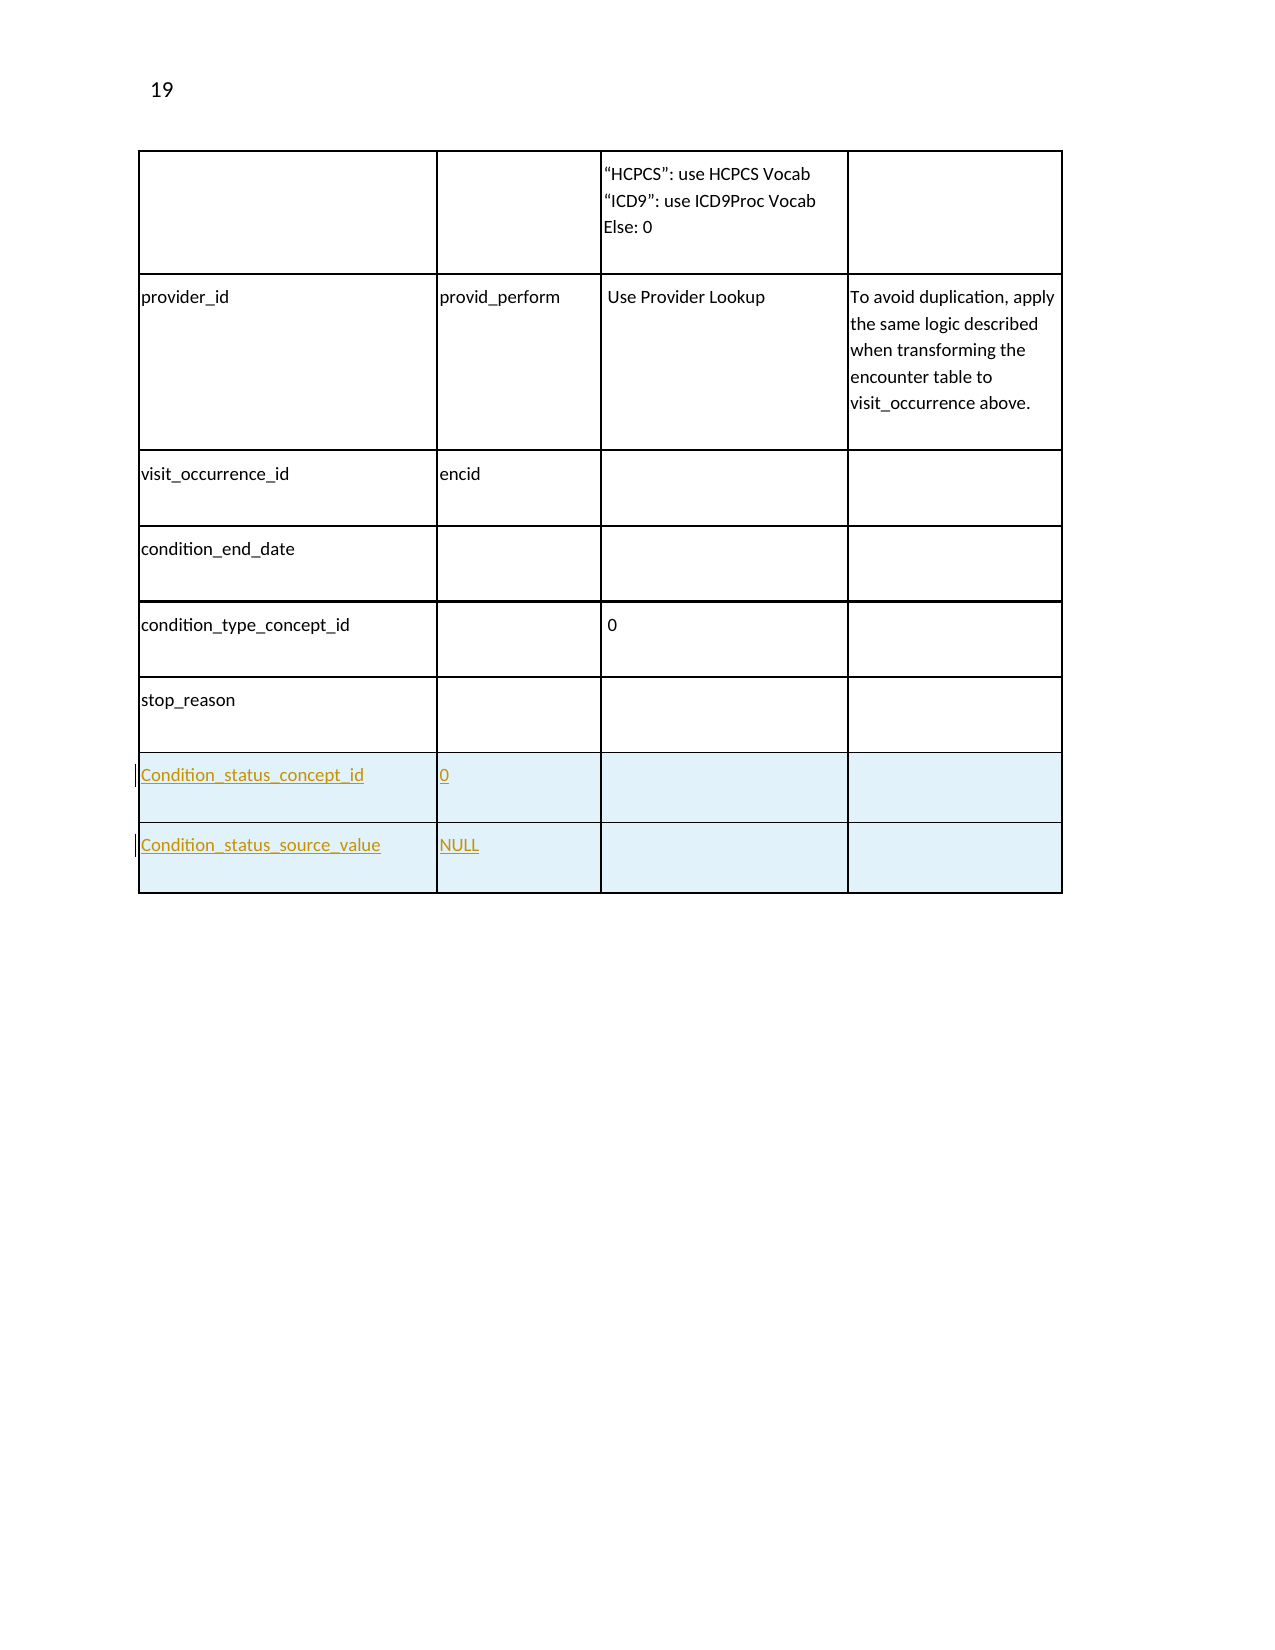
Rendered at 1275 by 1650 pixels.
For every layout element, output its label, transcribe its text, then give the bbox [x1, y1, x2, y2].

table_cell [438, 152, 600, 273]
table_cell encid [438, 451, 600, 525]
table_cell Use Provider Lookup [602, 275, 847, 449]
table_cell visit_occurrence_id [140, 451, 436, 525]
table_cell condition_end_date [140, 527, 436, 600]
table_cell To avoid duplication, apply the same logic described when transforming the encounter table to visit_occurrence above. [849, 275, 1061, 449]
table_cell [438, 678, 600, 752]
table_cell [849, 527, 1061, 600]
table_cell [849, 678, 1061, 752]
table_cell stop_reason [140, 678, 436, 752]
table_cell 0 [602, 603, 847, 676]
table_cell [438, 603, 600, 676]
table_cell [602, 678, 847, 752]
table_cell [849, 603, 1061, 676]
table_cell condition_type_concept_id [140, 603, 436, 676]
table_cell [438, 527, 600, 600]
table_cell [602, 451, 847, 525]
table_cell [602, 527, 847, 600]
table_cell [849, 451, 1061, 525]
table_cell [602, 152, 847, 273]
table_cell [140, 152, 436, 273]
table_cell provid_perform [438, 275, 600, 449]
table_cell [849, 152, 1061, 273]
table_cell provider_id [140, 275, 436, 449]
